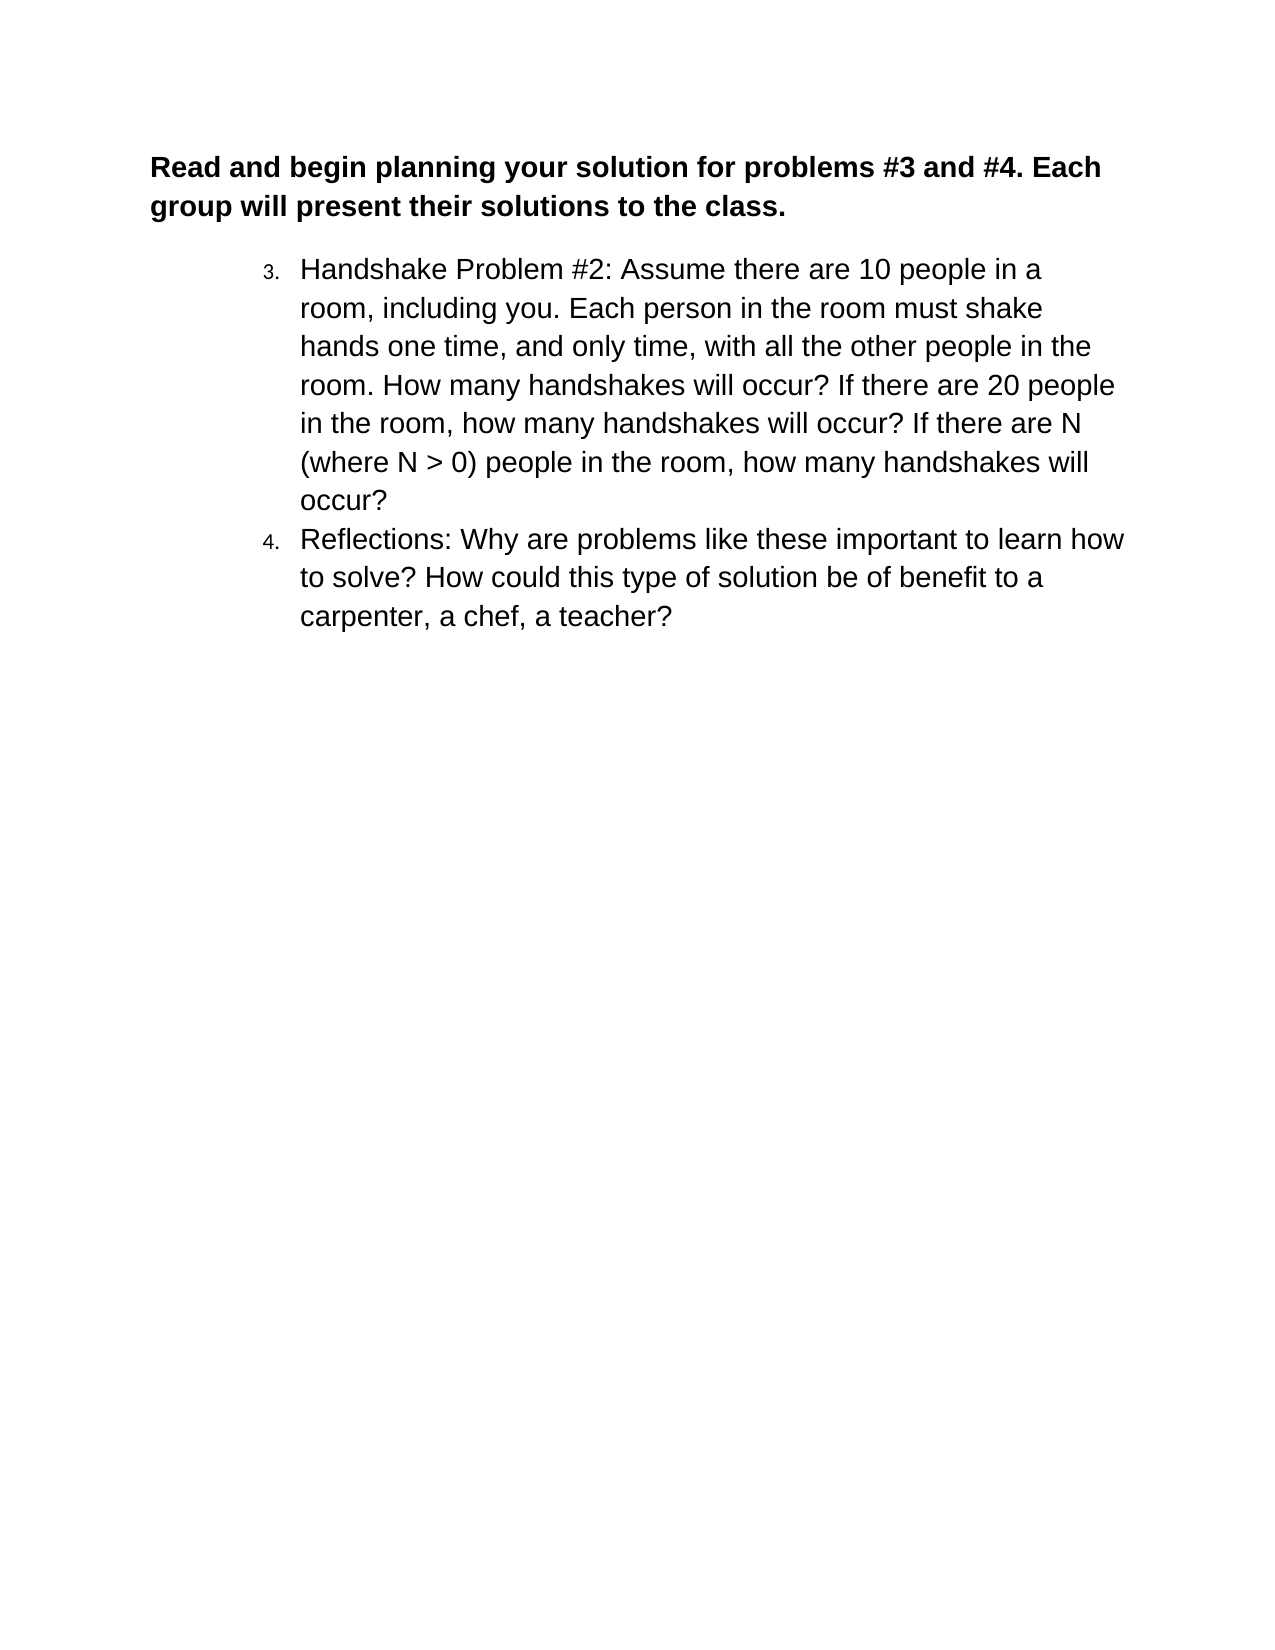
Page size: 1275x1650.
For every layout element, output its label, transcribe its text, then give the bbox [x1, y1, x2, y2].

list Reflections: Why are problems like these important to learn how to solve? How could this type of solution be of benefit to a carpenter, a chef, a teacher? [262, 522, 1125, 632]
text Read and begin planning your solution for problems #3 and #4. Each group will present their solutions to the class. [150, 150, 1125, 222]
list Handshake Problem #2: Assume there are 10 people in a room, including you. Each person in the room must shake hands one time, and only time, with all the other people in the room. How many handshakes will occur? If there are 20 people in the room, how many handshakes will occur? If there are N (where N > 0) people in the room, how many handshakes will occur? [262, 252, 1125, 517]
